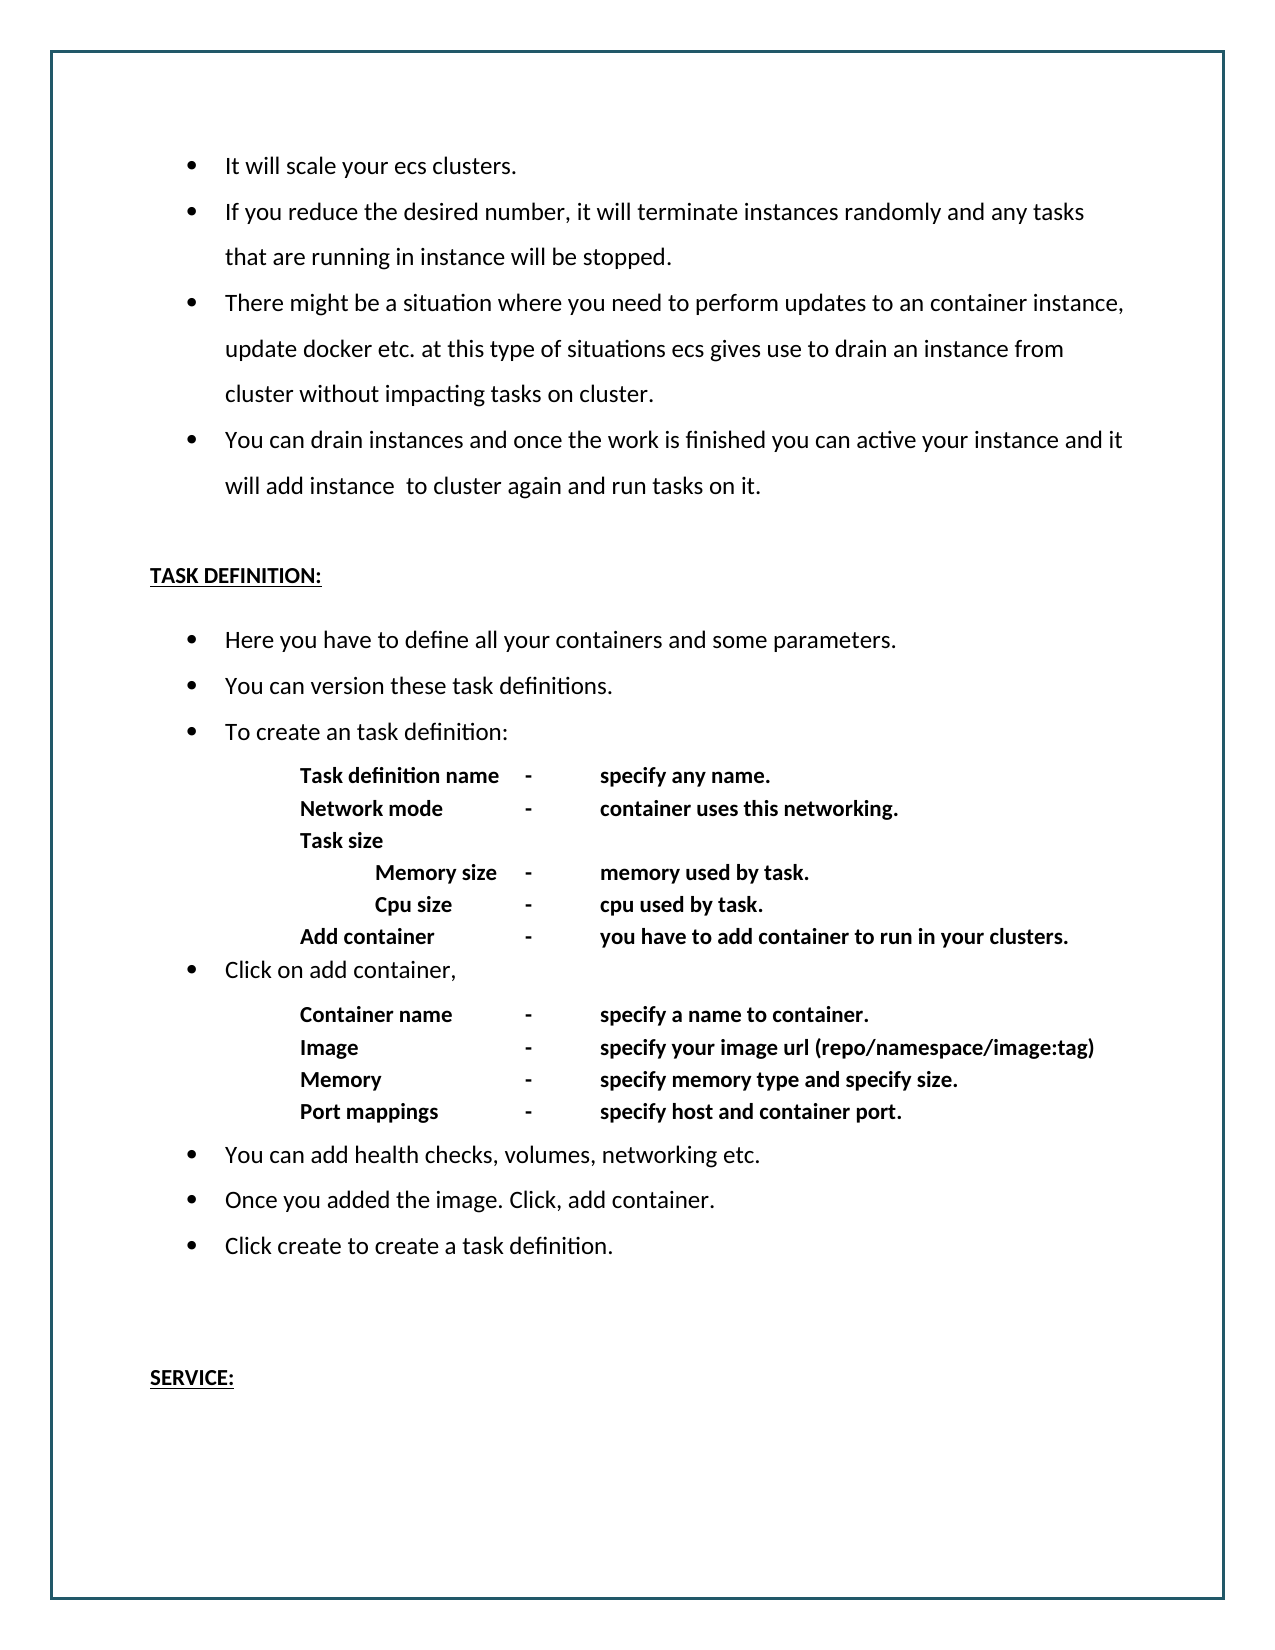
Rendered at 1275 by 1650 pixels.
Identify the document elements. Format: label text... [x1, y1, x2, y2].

list Task size [225, 826, 1125, 854]
list There might be a situation where you need to perform updates to an container instance, update docker etc. at this type of situations ecs gives use to drain an instance from cluster without impacting tasks on cluster. [187, 287, 1125, 409]
list Add container - you have to add container to run in your clusters. [225, 922, 1125, 951]
list Task definition name - specify any name. [225, 762, 1125, 789]
list You can add health checks, volumes, networking etc. [187, 1139, 1125, 1169]
list Cpu size - cpu used by task. [300, 890, 1125, 918]
list You can version these task definitions. [187, 670, 1125, 701]
list It will scale your ecs clusters. [187, 150, 1125, 181]
list If you reduce the desired number, it will terminate instances randomly and any tasks that are running in instance will be stopped. [187, 196, 1125, 272]
list Memory size - memory used by task. [300, 858, 1125, 886]
list Port mappings - specify host and container port. [225, 1097, 1125, 1125]
text TASK DEFINITION: [150, 562, 1125, 589]
list Click create to create a task definition. [187, 1230, 1125, 1261]
list You can drain instances and once the work is finished you can active your instance and it will add instance to cluster again and run tasks on it. [187, 424, 1125, 501]
list Once you added the image. Click, add container. [187, 1185, 1125, 1215]
list Network mode - container uses this networking. [225, 794, 1125, 822]
list Container name - specify a name to container. [225, 1000, 1125, 1028]
list Here you have to define all your containers and some parameters. [187, 624, 1125, 655]
text SERVICE: [150, 1363, 1125, 1392]
list To create an task definition: [187, 716, 1125, 746]
list Image - specify your image url (repo/namespace/image:tag) [225, 1033, 1125, 1061]
list Memory - specify memory type and specify size. [225, 1065, 1125, 1093]
list Click on add container, [187, 955, 1125, 985]
